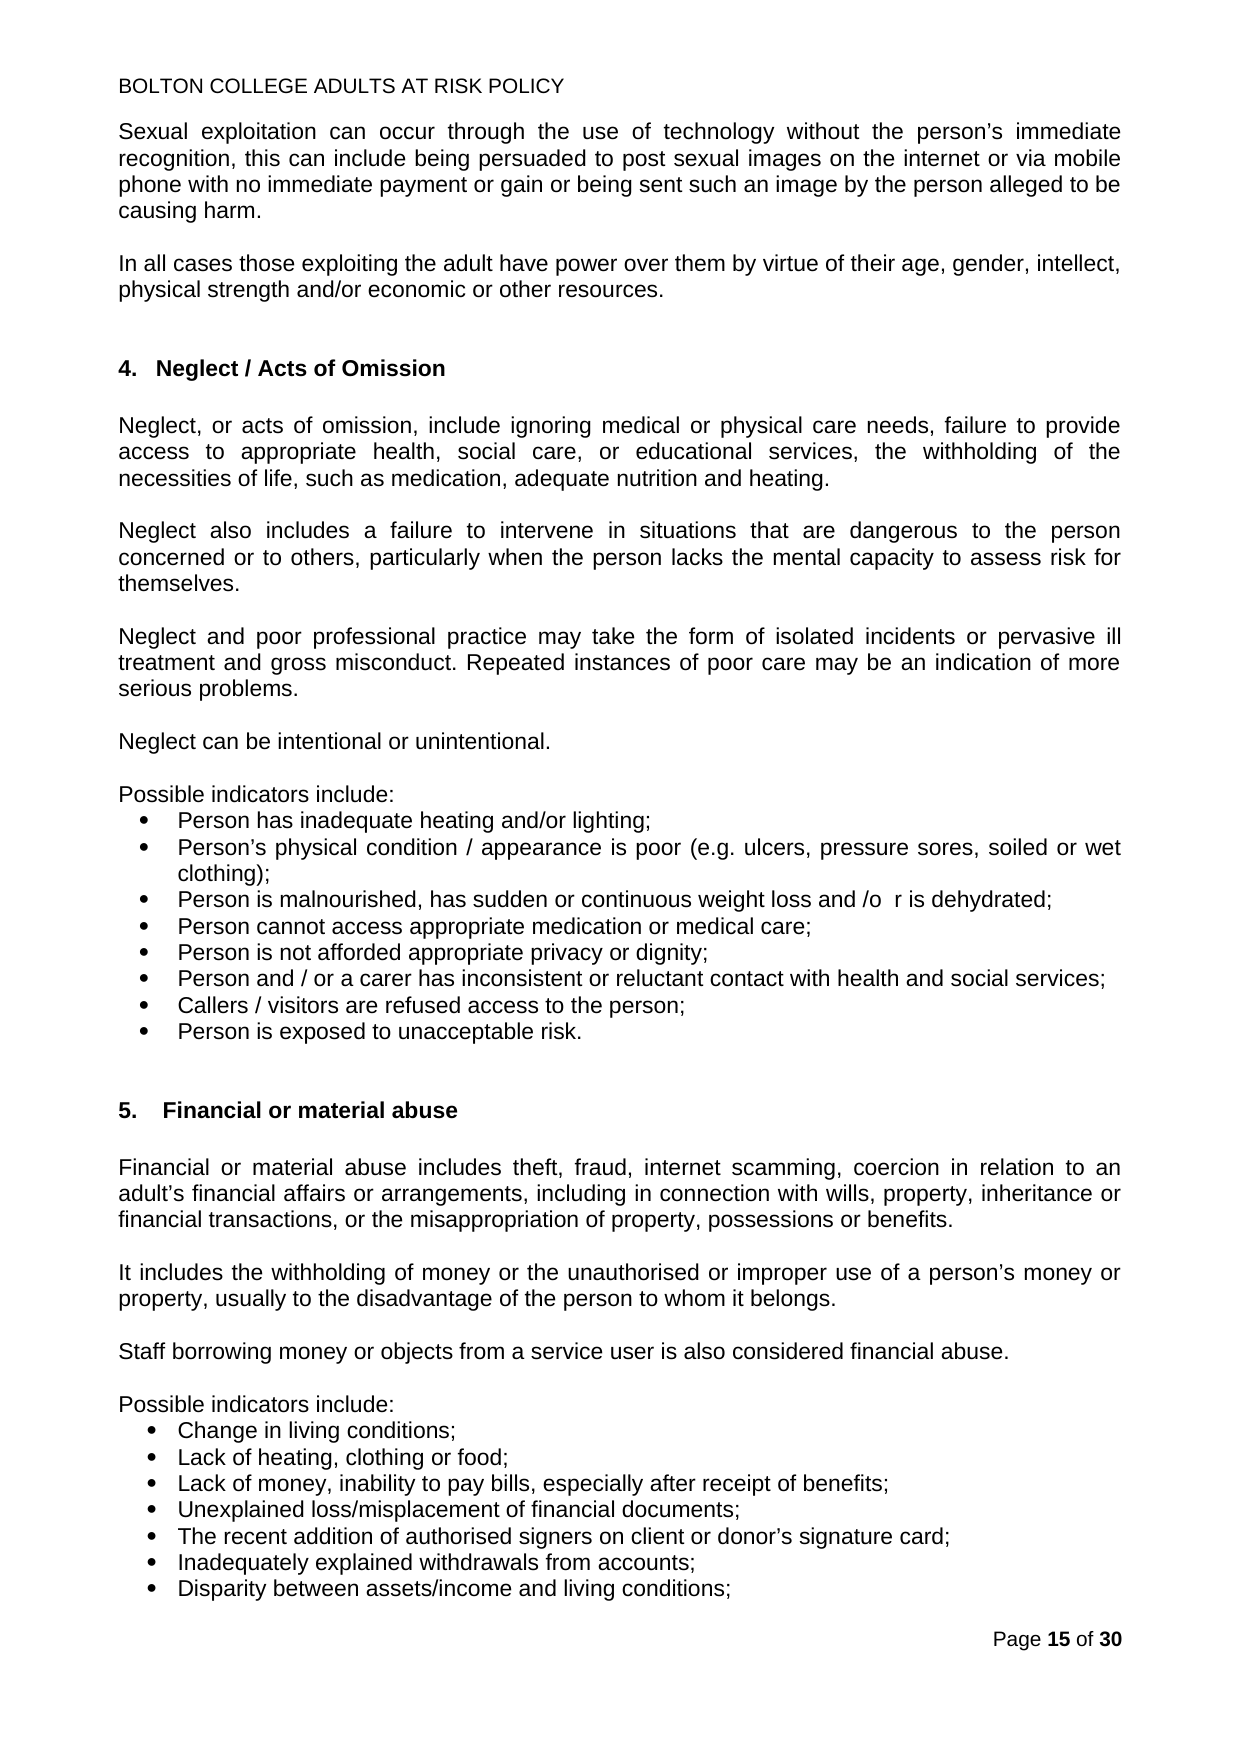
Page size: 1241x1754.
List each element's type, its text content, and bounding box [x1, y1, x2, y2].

list It includes the withholding of money or the unauthorised or improper use of a person’s money or property, usually to the disadvantage of the person to whom it belongs. [118, 1259, 1122, 1312]
list The recent addition of authorised signers on client or donor’s signature card; [148, 1523, 1122, 1549]
text Neglect, or acts of omission, include ignoring medical or physical care needs, failure to provide access to appropriate health, social care, or educational services, the withholding of the necessities of life, such as medication, adequate nutrition and heating. [118, 412, 1122, 491]
text Neglect also includes a failure to intervene in situations that are dangerous to the person concerned or to others, particularly when the person lacks the mental capacity to assess risk for themselves. [118, 517, 1122, 596]
list Unexplained loss/misplacement of financial documents; [148, 1496, 1122, 1523]
list Possible indicators include: [118, 1391, 1122, 1417]
text Neglect and poor professional practice may take the form of isolated incidents or pervasive ill treatment and gross misconduct. Repeated instances of poor care may be an indication of more serious problems. [118, 623, 1122, 702]
text Sexual exploitation can occur through the use of technology without the person’s immediate recognition, this can include being persuaded to post sexual images on the internet or via mobile phone with no immediate payment or gain or being sent such an image by the person alleged to be causing harm. [118, 118, 1122, 223]
list Disparity between assets/income and living conditions; [148, 1575, 1122, 1602]
list Financial or material abuse includes theft, fraud, internet scamming, coercion in relation to an adult’s financial affairs or arrangements, including in connection with wills, property, inheritance or financial transactions, or the misappropriation of property, possessions or benefits. [118, 1154, 1122, 1233]
list Lack of money, inability to pay bills, especially after receipt of benefits; [148, 1470, 1122, 1496]
text Possible indicators include: [118, 781, 1122, 807]
list Person cannot access appropriate medication or medical care; [140, 913, 1122, 939]
list Staff borrowing money or objects from a service user is also considered financial abuse. [118, 1338, 1122, 1364]
list Person’s physical condition / appearance is poor (e.g. ulcers, pressure sores, soiled or wet clothing); [140, 833, 1122, 886]
list Inadequately explained withdrawals from accounts; [148, 1549, 1122, 1575]
text Neglect can be intentional or unintentional. [118, 728, 1122, 754]
list Callers / visitors are refused access to the person; [140, 992, 1122, 1018]
list Person is not afforded appropriate privacy or dignity; [140, 939, 1122, 965]
list Neglect / Acts of Omission [118, 355, 1122, 382]
list Person is exposed to unacceptable risk. [140, 1018, 1122, 1044]
list Change in living conditions; [148, 1417, 1122, 1443]
list Person and / or a carer has inconsistent or reluctant contact with health and social services; [140, 965, 1122, 992]
list Financial or material abuse [118, 1097, 1122, 1123]
list Person is malnourished, has sudden or continuous weight loss and /o r is dehydrated; [140, 886, 1122, 913]
list Person has inadequate heating and/or lighting; [140, 807, 1122, 833]
text In all cases those exploiting the adult have power over them by virtue of their age, gender, intellect, physical strength and/or economic or other resources. [118, 250, 1122, 303]
list Lack of heating, clothing or food; [148, 1443, 1122, 1470]
